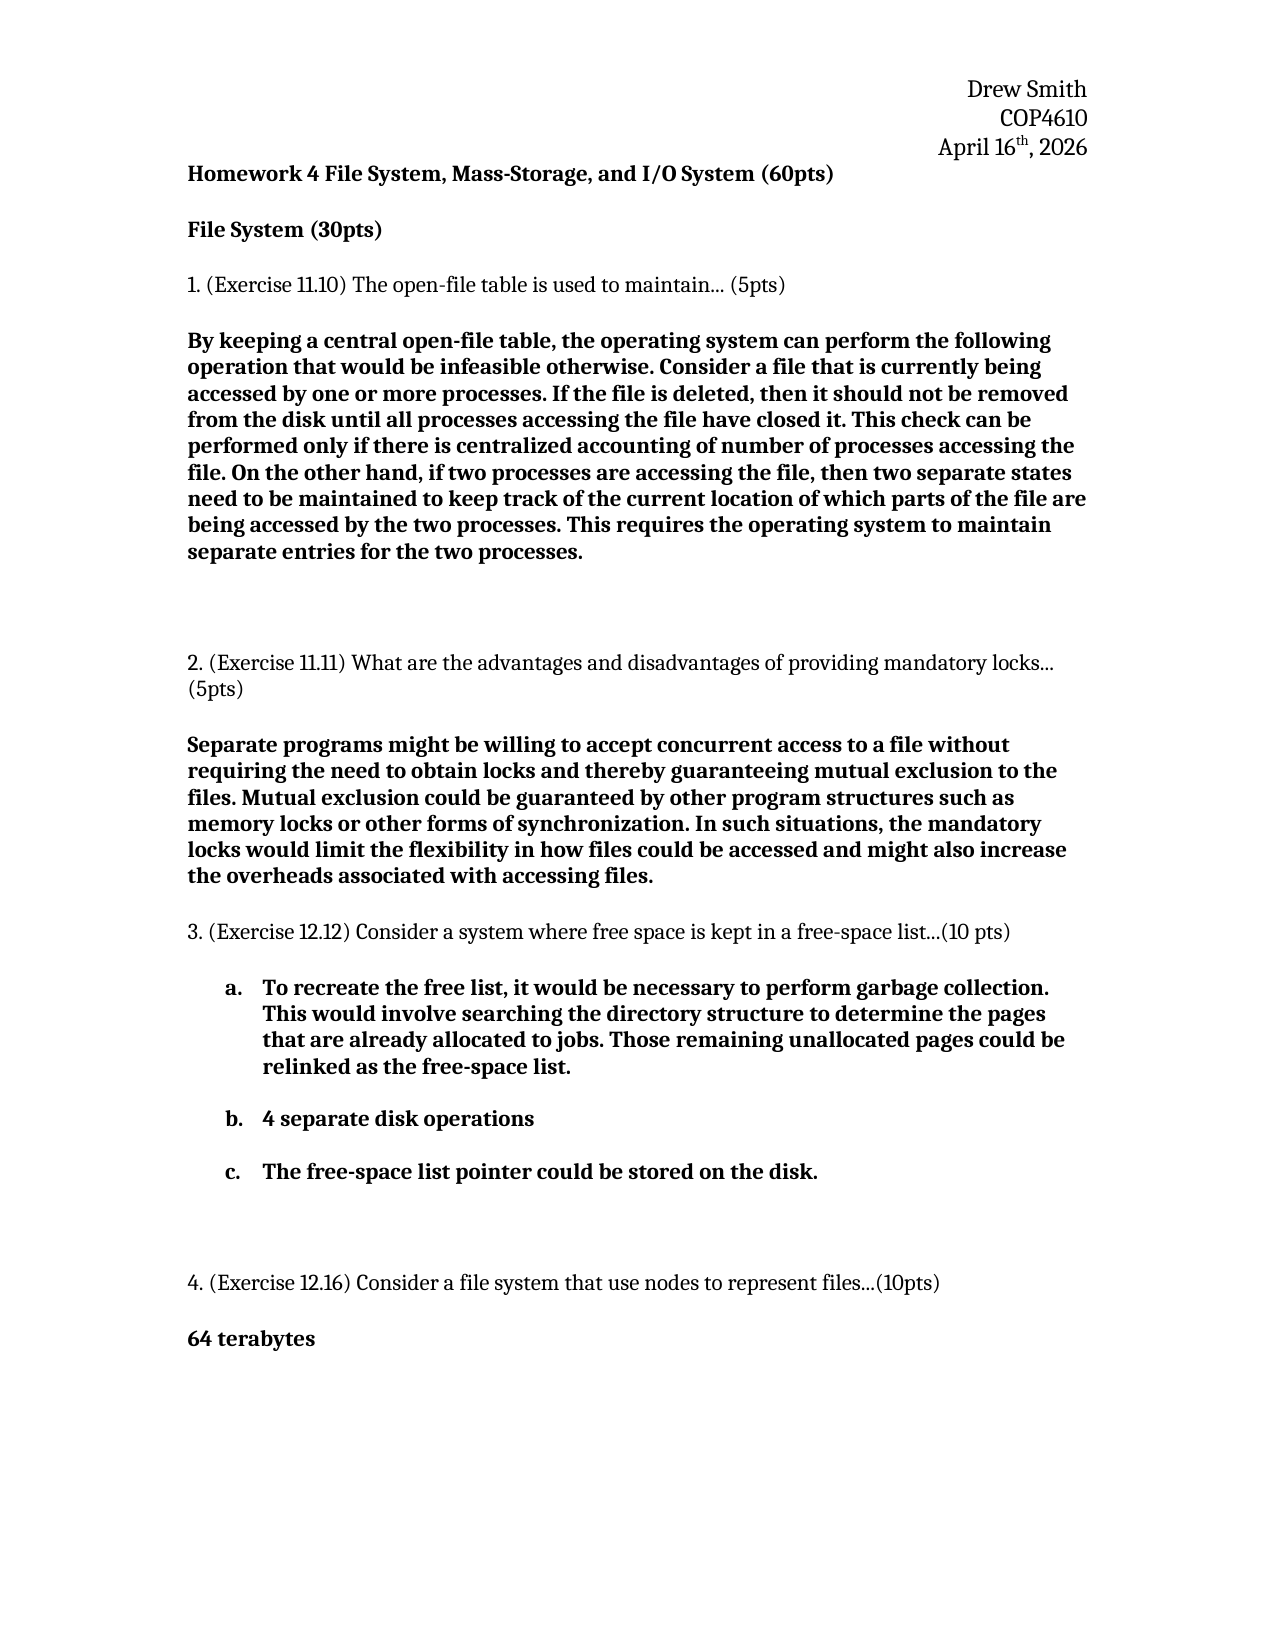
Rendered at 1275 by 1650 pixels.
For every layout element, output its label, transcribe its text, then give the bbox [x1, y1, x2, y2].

list The free-space list pointer could be stored on the disk. [225, 1159, 1087, 1185]
text 4. (Exercise 12.16) Consider a file system that use nodes to represent files...(10pts) [187, 1270, 1087, 1296]
list To recreate the free list, it would be necessary to perform garbage collection. This would involve searching the directory structure to determine the pages that are already allocated to jobs. Those remaining unallocated pages could be relinked as the free-space list. [225, 974, 1087, 1080]
text By keeping a central open-file table, the operating system can perform the following operation that would be infeasible otherwise. Consider a file that is currently being accessed by one or more processes. If the file is deleted, then it should not be removed from the disk until all processes accessing the file have closed it. This check can be performed only if there is centralized accounting of number of processes accessing the file. On the other hand, if two processes are accessing the file, then two separate states need to be maintained to keep track of the current location of which parts of the file are being accessed by the two processes. This requires the operating system to maintain separate entries for the two processes. [187, 328, 1087, 565]
text Homework 4 File System, Mass-Storage, and I/O System (60pts) [187, 161, 1087, 188]
text 3. (Exercise 12.12) Consider a system where free space is kept in a free-space list...(10 pts) [187, 919, 1087, 945]
text File System (30pts) [187, 217, 1087, 243]
text 64 terabytes [187, 1325, 1087, 1352]
text Separate programs might be willing to accept concurrent access to a file without requiring the need to obtain locks and thereby guaranteeing mutual exclusion to the files. Mutual exclusion could be guaranteed by other program structures such as memory locks or other forms of synchronization. In such situations, the mandatory locks would limit the flexibility in how files could be accessed and might also increase the overheads associated with accessing files. [187, 732, 1087, 890]
text 1. (Exercise 11.10) The open-file table is used to maintain... (5pts) [187, 272, 1087, 299]
text 2. (Exercise 11.11) What are the advantages and disadvantages of providing mandatory locks... (5pts) [187, 650, 1087, 702]
list 4 separate disk operations [225, 1106, 1087, 1132]
